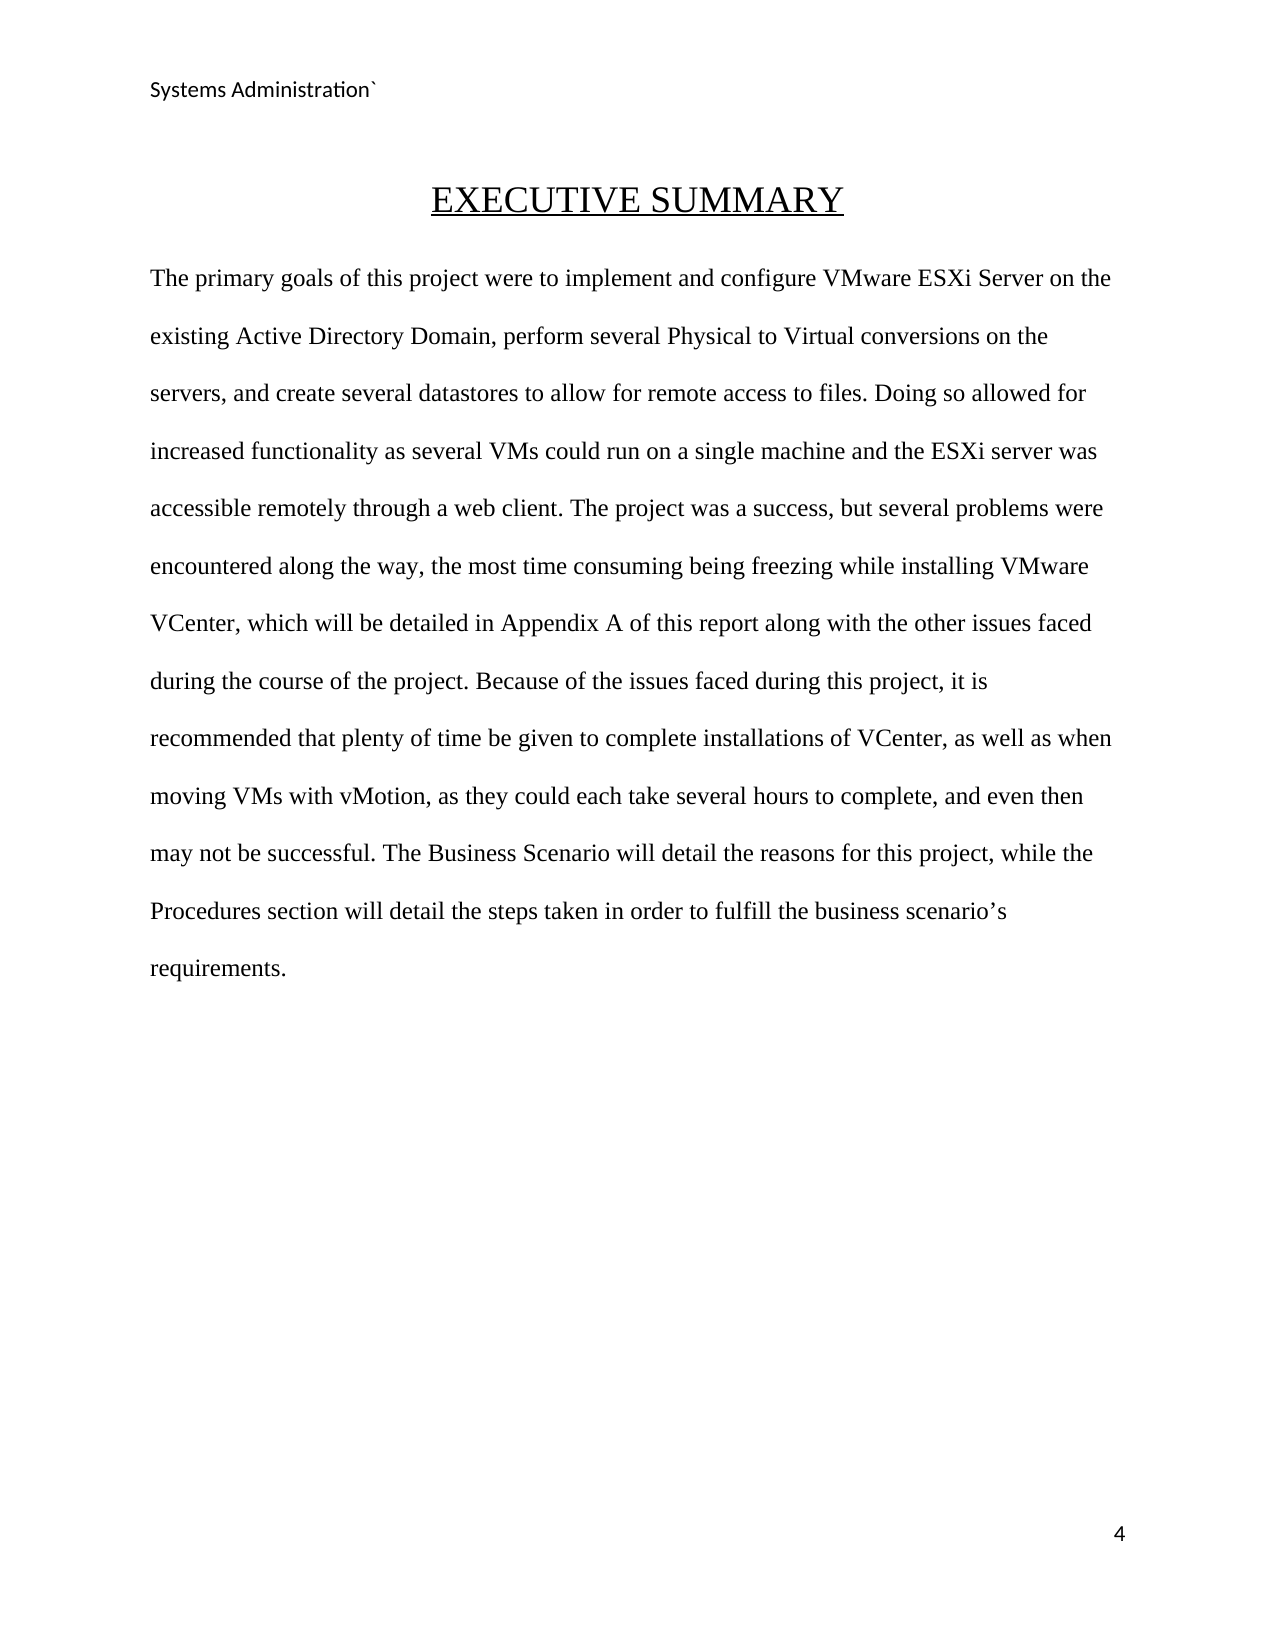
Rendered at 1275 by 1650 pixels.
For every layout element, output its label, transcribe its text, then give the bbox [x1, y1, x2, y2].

text The primary goals of this project were to implement and configure VMware ESXi Server on the existing Active Directory Domain, perform several Physical to Virtual conversions on the servers, and create several datastores to allow for remote access to files. Doing so allowed for increased functionality as several VMs could run on a single machine and the ESXi server was accessible remotely through a web client. The project was a success, but several problems were encountered along the way, the most time consuming being freezing while installing VMware VCenter, which will be detailed in Appendix A of this report along with the other issues faced during the course of the project. Because of the issues faced during this project, it is recommended that plenty of time be given to complete installations of VCenter, as well as when moving VMs with vMotion, as they could each take several hours to complete, and even then may not be successful. The Business Scenario will detail the reasons for this project, while the Procedures section will detail the steps taken in order to fulfill the business scenario’s requirements. [150, 263, 1125, 982]
subtitle EXECUTIVE SUMMARY [150, 177, 1125, 220]
